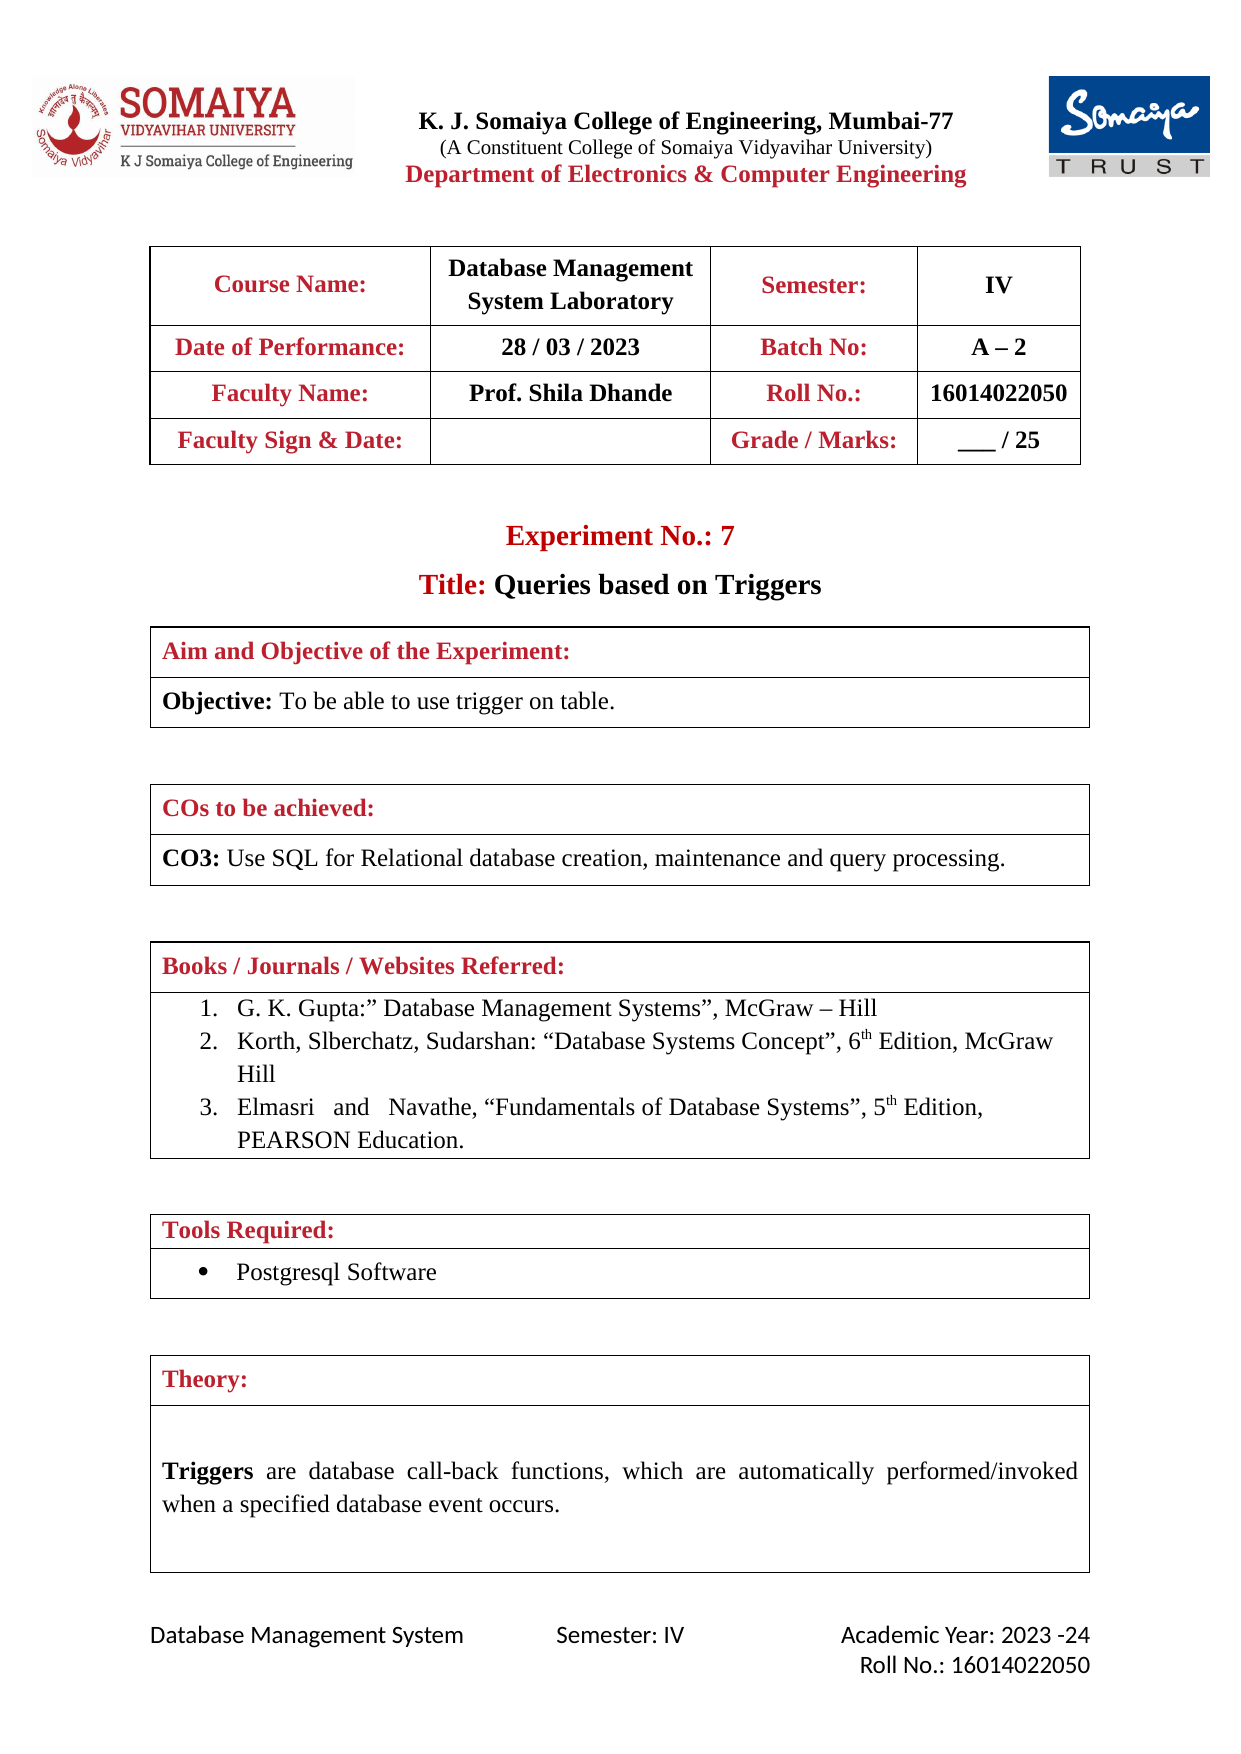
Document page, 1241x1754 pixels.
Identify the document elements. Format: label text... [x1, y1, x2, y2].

table_header IV [918, 247, 1080, 325]
table_header Theory: [151, 1356, 1089, 1405]
text Experiment No.: 7 [150, 518, 1090, 552]
table_cell [431, 419, 710, 464]
picture [1048, 76, 1210, 177]
table_header Course Name: [151, 247, 430, 325]
table_header Semester: [711, 247, 917, 325]
table_header Books / Journals / Websites Referred: [151, 943, 1089, 992]
table_cell Batch No: [711, 326, 917, 371]
table_cell CO3: Use SQL for Relational database creation, maintenance and query processing. [151, 835, 1089, 884]
table_cell A – 2 [918, 326, 1080, 371]
table_header COs to be achieved: [151, 785, 1089, 834]
table_header Database Management System Laboratory [431, 247, 710, 325]
table_cell ___ / 25 [918, 419, 1080, 464]
table_cell G. K. Gupta:” Database Management Systems”, McGraw – Hill Korth, Slberchatz, Sudarshan: “Database Systems Concept”, 6th Edition, McGraw Hill Elmasri and Navathe, “Fundamentals of Database Systems”, 5th Edition, PEARSON Education. [151, 993, 1089, 1157]
table_cell Postgresql Software [151, 1249, 1089, 1298]
table_cell 16014022050 [918, 372, 1080, 417]
table_cell Faculty Sign & Date: [151, 419, 430, 464]
table_cell Prof. Shila Dhande [431, 372, 710, 417]
table_cell Roll No.: [711, 372, 917, 417]
table_cell Grade / Marks: [711, 419, 917, 464]
table_cell Faculty Name: [151, 372, 430, 417]
text Title: Queries based on Triggers [150, 567, 1090, 601]
picture [31, 76, 356, 177]
table_cell Date of Performance: [151, 326, 430, 371]
table_cell 28 / 03 / 2023 [431, 326, 710, 371]
table_header Aim and Objective of the Experiment: [151, 628, 1089, 677]
table_cell Objective: To be able to use trigger on table. [151, 678, 1089, 727]
table_header Tools Required: [151, 1215, 1089, 1248]
